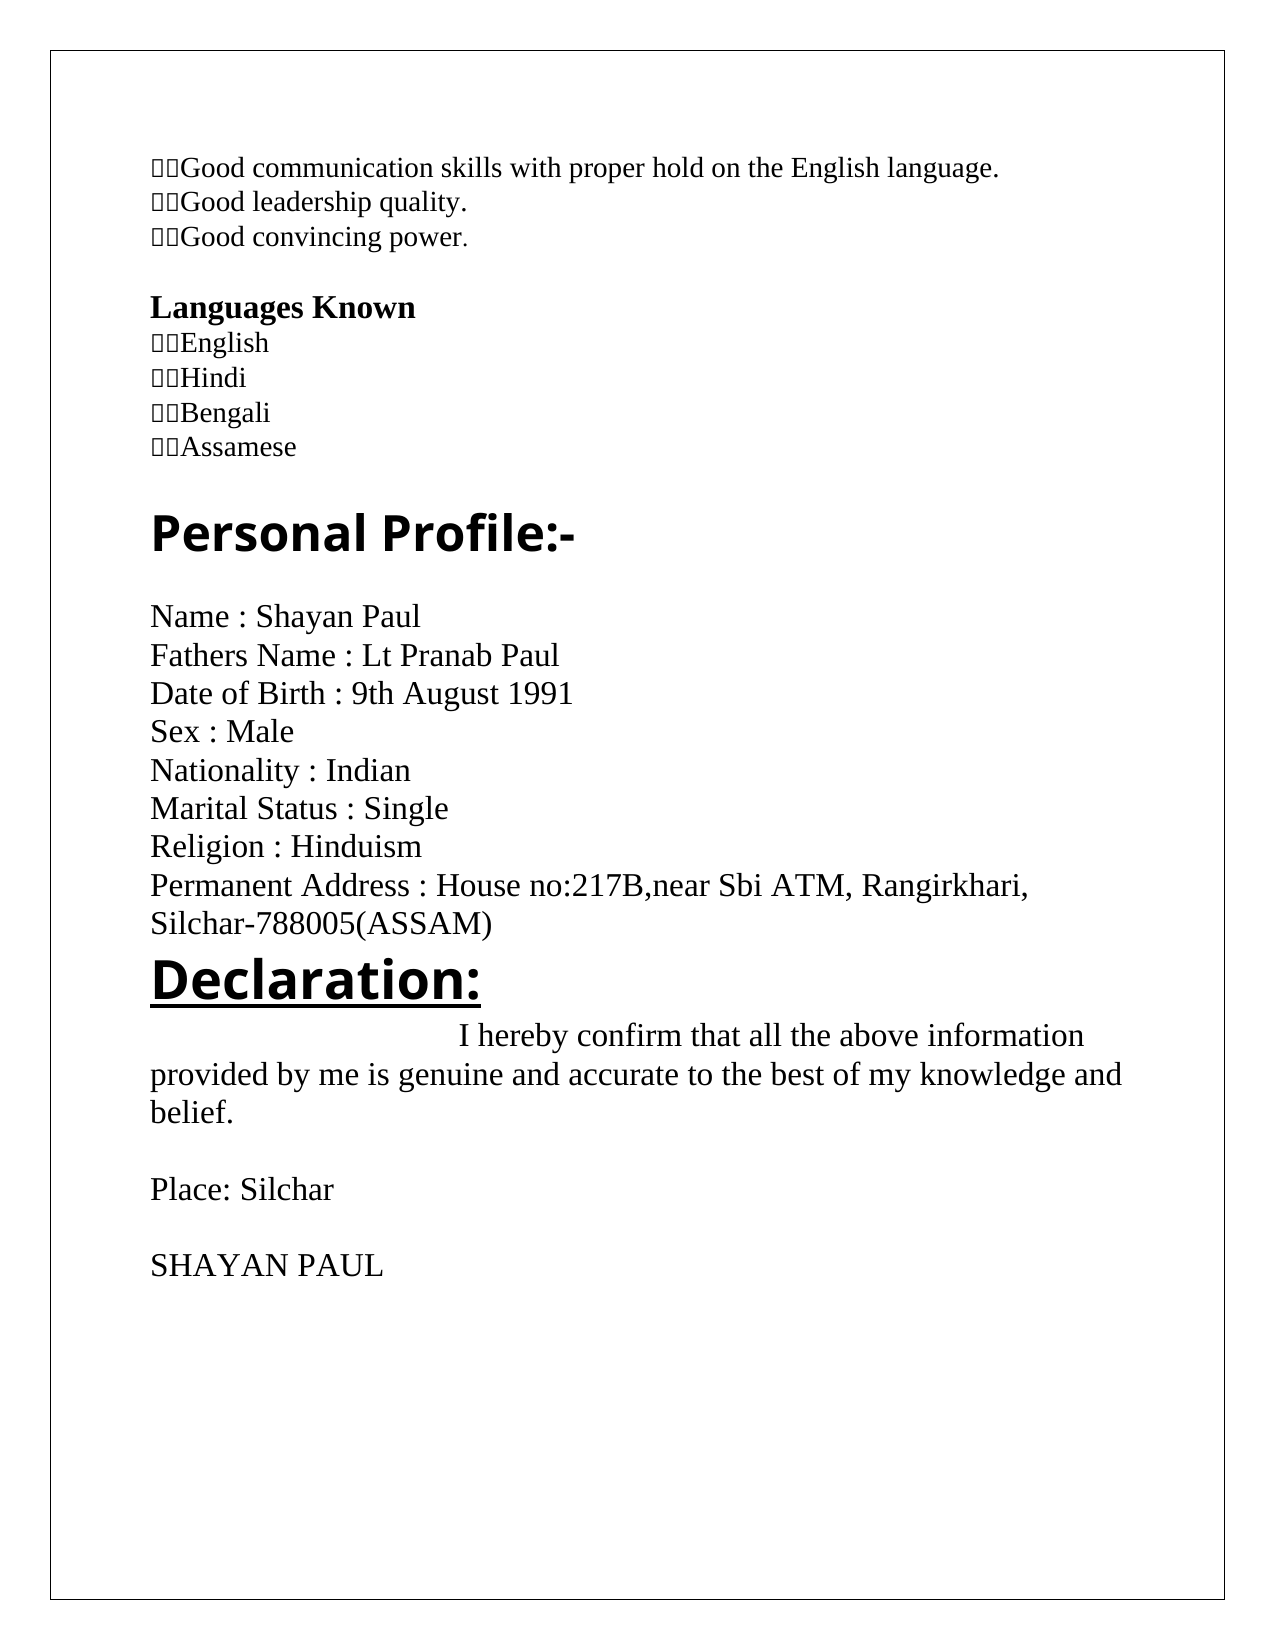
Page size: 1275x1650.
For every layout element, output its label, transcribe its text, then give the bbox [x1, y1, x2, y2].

text Good leadership quality. [150, 184, 1125, 219]
text I hereby confirm that all the above information provided by me is genuine and accurate to the best of my knowledge and belief. [150, 1016, 1125, 1131]
text Good convincing power. [150, 219, 1125, 254]
text Nationality : Indian [150, 750, 1125, 788]
text Declaration: [150, 942, 1125, 1016]
text Silchar-788005(ASSAM) [150, 903, 1125, 942]
text Assamese [150, 429, 1125, 464]
text Hindi [150, 360, 1125, 395]
text Marital Status : Single [150, 788, 1125, 827]
text Good communication skills with proper hold on the English language. [150, 150, 1125, 184]
text English [150, 326, 1125, 360]
text Bengali [150, 395, 1125, 429]
text Personal Profile:- [150, 497, 1125, 566]
text Date of Birth : 9th August 1991 [150, 673, 1125, 712]
text Permanent Address : House no:217B,near Sbi ATM, Rangirkhari, [150, 865, 1125, 903]
text Place: Silchar [150, 1169, 1125, 1207]
text Fathers Name : Lt Pranab Paul [150, 635, 1125, 673]
text Religion : Hinduism [150, 827, 1125, 865]
text Sex : Male [150, 712, 1125, 750]
text Languages Known [150, 287, 1125, 326]
text SHAYAN PAUL [150, 1246, 1125, 1284]
text Name : Shayan Paul [150, 597, 1125, 635]
